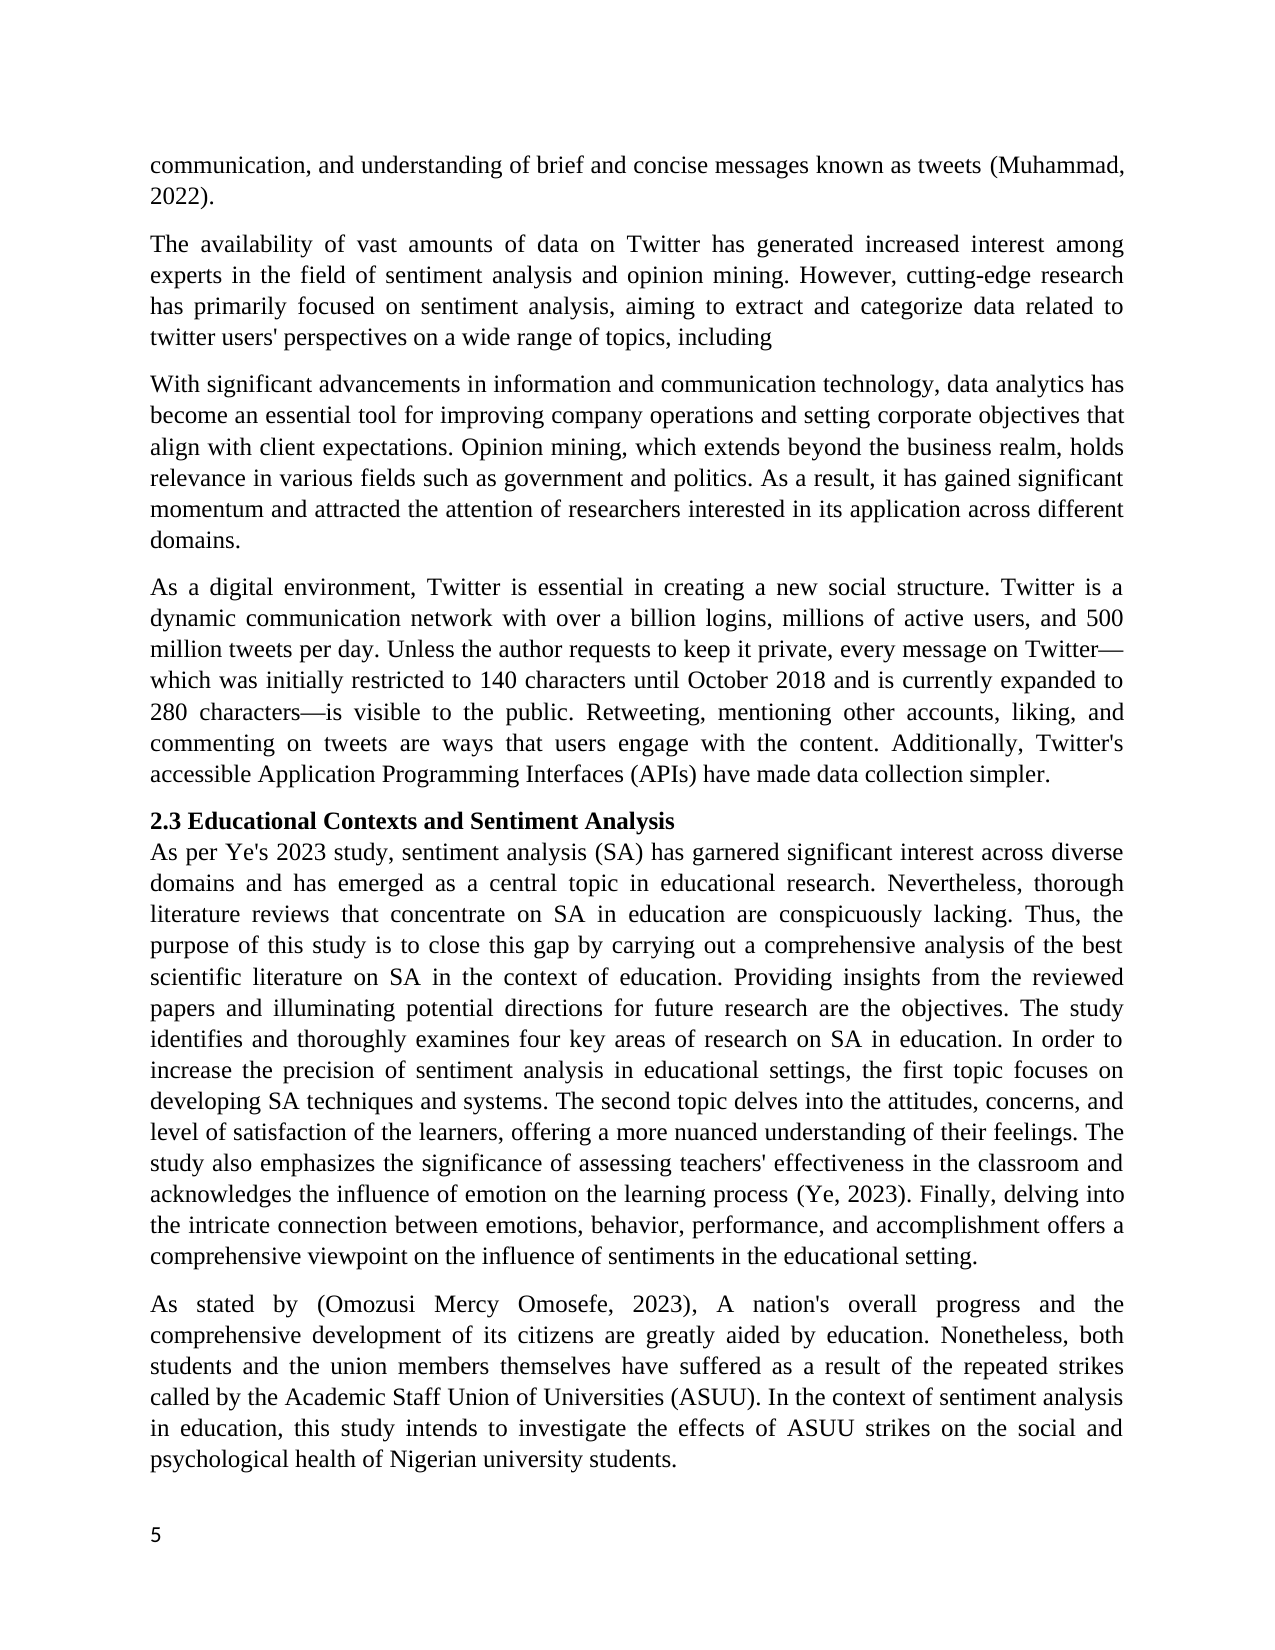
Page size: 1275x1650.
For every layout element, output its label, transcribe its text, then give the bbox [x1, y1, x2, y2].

subtitle 2.3 Educational Contexts and Sentiment Analysis [150, 806, 1125, 835]
text With significant advancements in information and communication technology, data analytics has become an essential tool for improving company operations and setting corporate objectives that align with client expectations. Opinion mining, which extends beyond the business realm, holds relevance in various fields such as government and politics. As a result, it has gained significant momentum and attracted the attention of researchers interested in its application across different domains. [150, 369, 1125, 553]
text As per Ye's 2023 study, sentiment analysis (SA) has garnered significant interest across diverse domains and has emerged as a central topic in educational research. Nevertheless, thorough literature reviews that concentrate on SA in education are conspicuously lacking. Thus, the purpose of this study is to close this gap by carrying out a comprehensive analysis of the best scientific literature on SA in the context of education. Providing insights from the reviewed papers and illuminating potential directions for future research are the objectives. The study identifies and thoroughly examines four key areas of research on SA in education. In order to increase the precision of sentiment analysis in educational settings, the first topic focuses on developing SA techniques and systems. The second topic delves into the attitudes, concerns, and level of satisfaction of the learners, offering a more nuanced understanding of their feelings. The study also emphasizes the significance of assessing teachers' effectiveness in the classroom and acknowledges the influence of emotion on the learning process (Ye, 2023). Finally, delving into the intricate connection between emotions, behavior, performance, and accomplishment offers a comprehensive viewpoint on the influence of sentiments in the educational setting. [150, 837, 1125, 1270]
text The availability of vast amounts of data on Twitter has generated increased interest among experts in the field of sentiment analysis and opinion mining. However, cutting-edge research has primarily focused on sentiment analysis, aiming to extract and categorize data related to twitter users' perspectives on a wide range of topics, including [150, 229, 1125, 351]
text As stated by (Omozusi Mercy Omosefe, 2023), A nation's overall progress and the comprehensive development of its citizens are greatly aided by education. Nonetheless, both students and the union members themselves have suffered as a result of the repeated strikes called by the Academic Staff Union of Universities (ASUU). In the context of sentiment analysis in education, this study intends to investigate the effects of ASUU strikes on the social and psychological health of Nigerian university students. [150, 1289, 1125, 1473]
text As a digital environment, Twitter is essential in creating a new social structure. Twitter is a dynamic communication network with over a billion logins, millions of active users, and 500 million tweets per day. Unless the author requests to keep it private, every message on Twitter—which was initially restricted to 140 characters until October 2018 and is currently expanded to 280 characters—is visible to the public. Retweeting, mentioning other accounts, liking, and commenting on tweets are ways that users engage with the content. Additionally, Twitter's accessible Application Programming Interfaces (APIs) have made data collection simpler. [150, 572, 1125, 787]
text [150, 150, 1125, 210]
